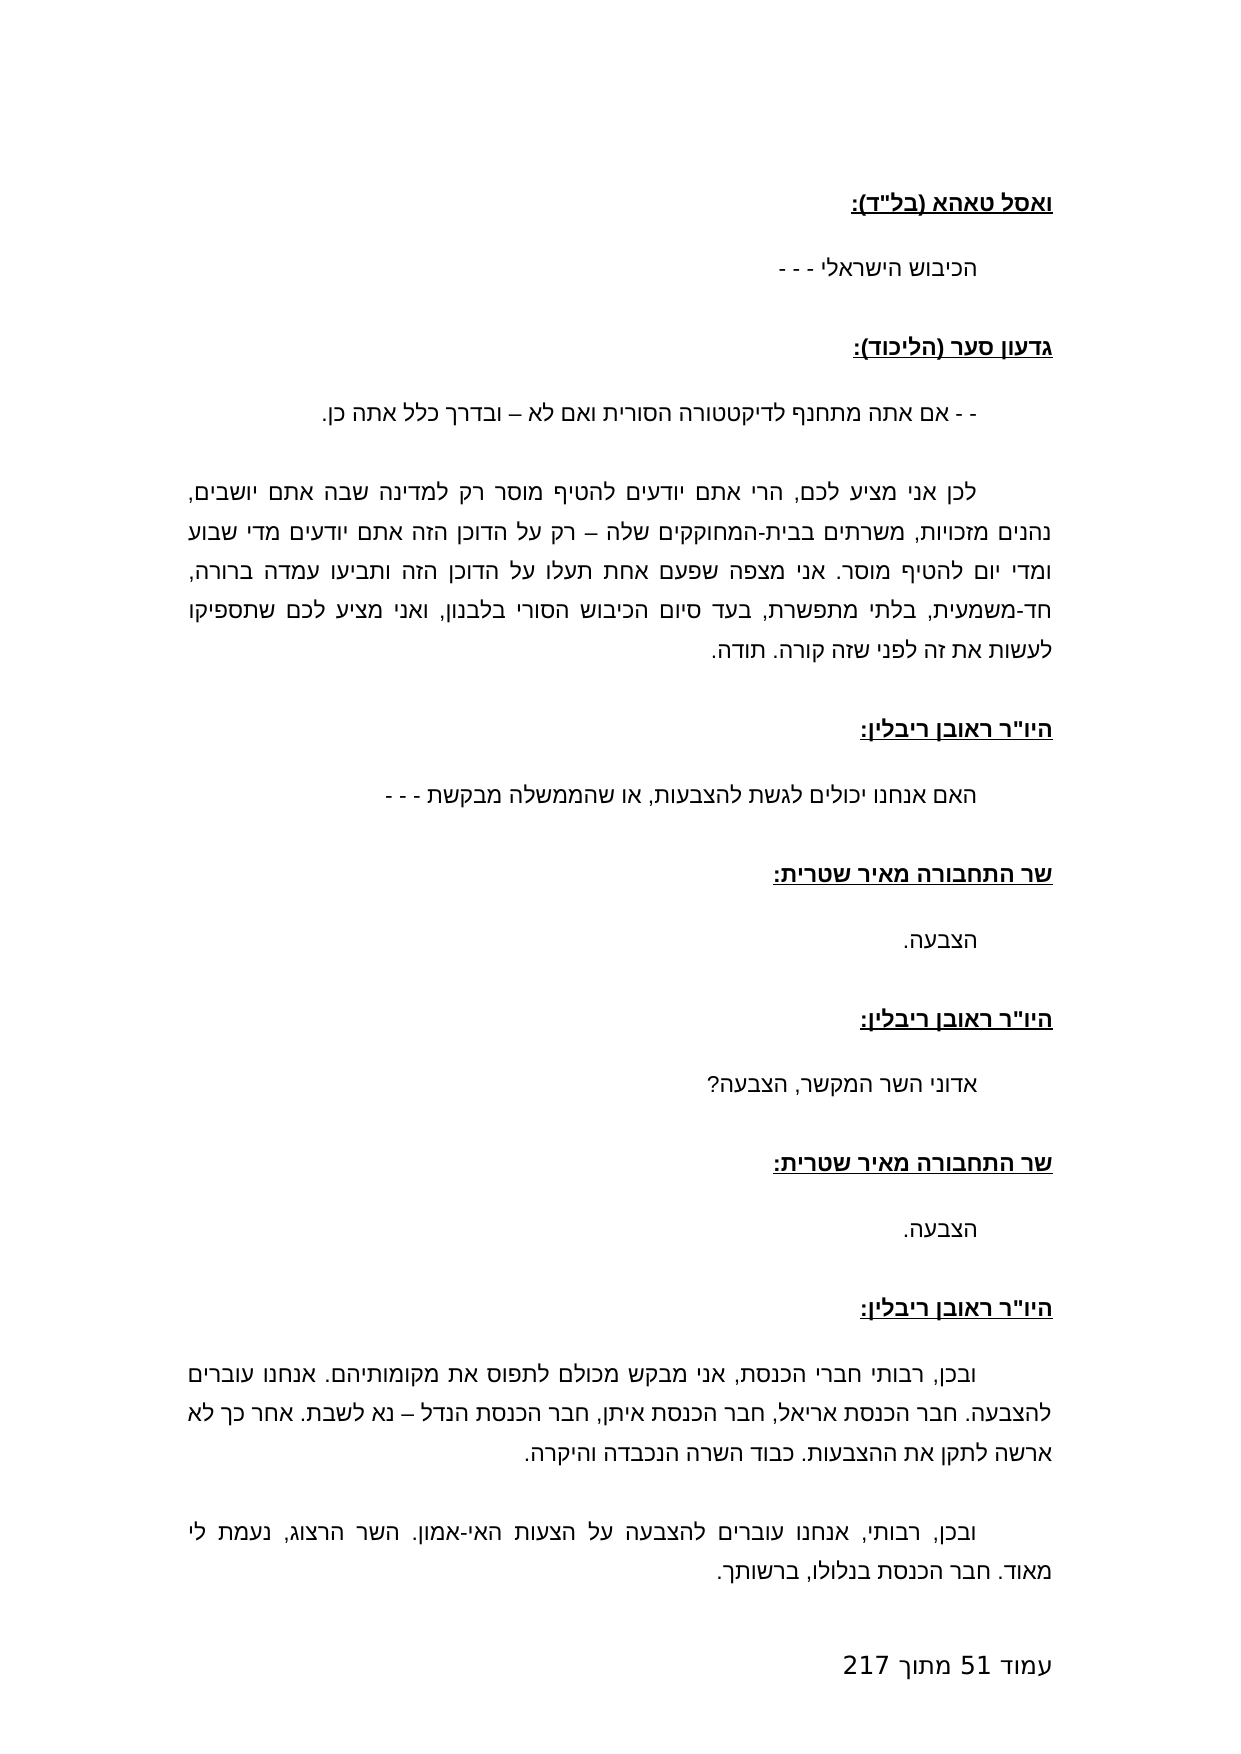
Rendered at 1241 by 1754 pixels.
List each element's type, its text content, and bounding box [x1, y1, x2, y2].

text גדעון סער (הליכוד): [187, 334, 1053, 361]
text אדוני השר המקשר, הצבעה? [187, 1071, 1053, 1098]
text היו"ר ראובן ריבלין: [187, 716, 1053, 742]
text ובכן, רבותי, אנחנו עוברים להצבעה על הצעות האי-אמון. השר הרצוג, נעמת לי מאוד. חבר הכנסת בנלולו, ברשותך. [187, 1519, 1053, 1585]
text ואסל טאהא (בל"ד): [187, 189, 1053, 216]
text היו"ר ראובן ריבלין: [187, 1006, 1053, 1032]
text - - אם אתה מתחנף לדיקטטורה הסורית ואם לא – ובדרך כלל אתה כן. [187, 400, 1053, 426]
text הצבעה. [187, 927, 1053, 953]
text שר התחבורה מאיר שטרית: [187, 861, 1053, 887]
text האם אנחנו יכולים לגשת להצבעות, או שהממשלה מבקשת - - - [187, 782, 1053, 808]
text שר התחבורה מאיר שטרית: [187, 1150, 1053, 1177]
text הכיבוש הישראלי - - - [187, 255, 1053, 282]
text היו"ר ראובן ריבלין: [187, 1295, 1053, 1321]
text ובכן, רבותי חברי הכנסת, אני מבקש מכולם לתפוס את מקומותיהם. אנחנו עוברים להצבעה. חבר הכנסת אריאל, חבר הכנסת איתן, חבר הכנסת הנדל – נא לשבת. אחר כך לא ארשה לתקן את ההצבעות. כבוד השרה הנכבדה והיקרה. [187, 1361, 1053, 1466]
text לכן אני מציע לכם, הרי אתם יודעים להטיף מוסר רק למדינה שבה אתם יושבים, נהנים מזכויות, משרתים בבית-המחוקקים שלה – רק על הדוכן הזה אתם יודעים מדי שבוע ומדי יום להטיף מוסר. אני מצפה שפעם אחת תעלו על הדוכן הזה ותביעו עמדה ברורה, חד-משמעית, בלתי מתפשרת, בעד סיום הכיבוש הסורי בלבנון, ואני מציע לכם שתספיקו לעשות את זה לפני שזה קורה. תודה. [187, 479, 1053, 663]
text הצבעה. [187, 1216, 1053, 1242]
